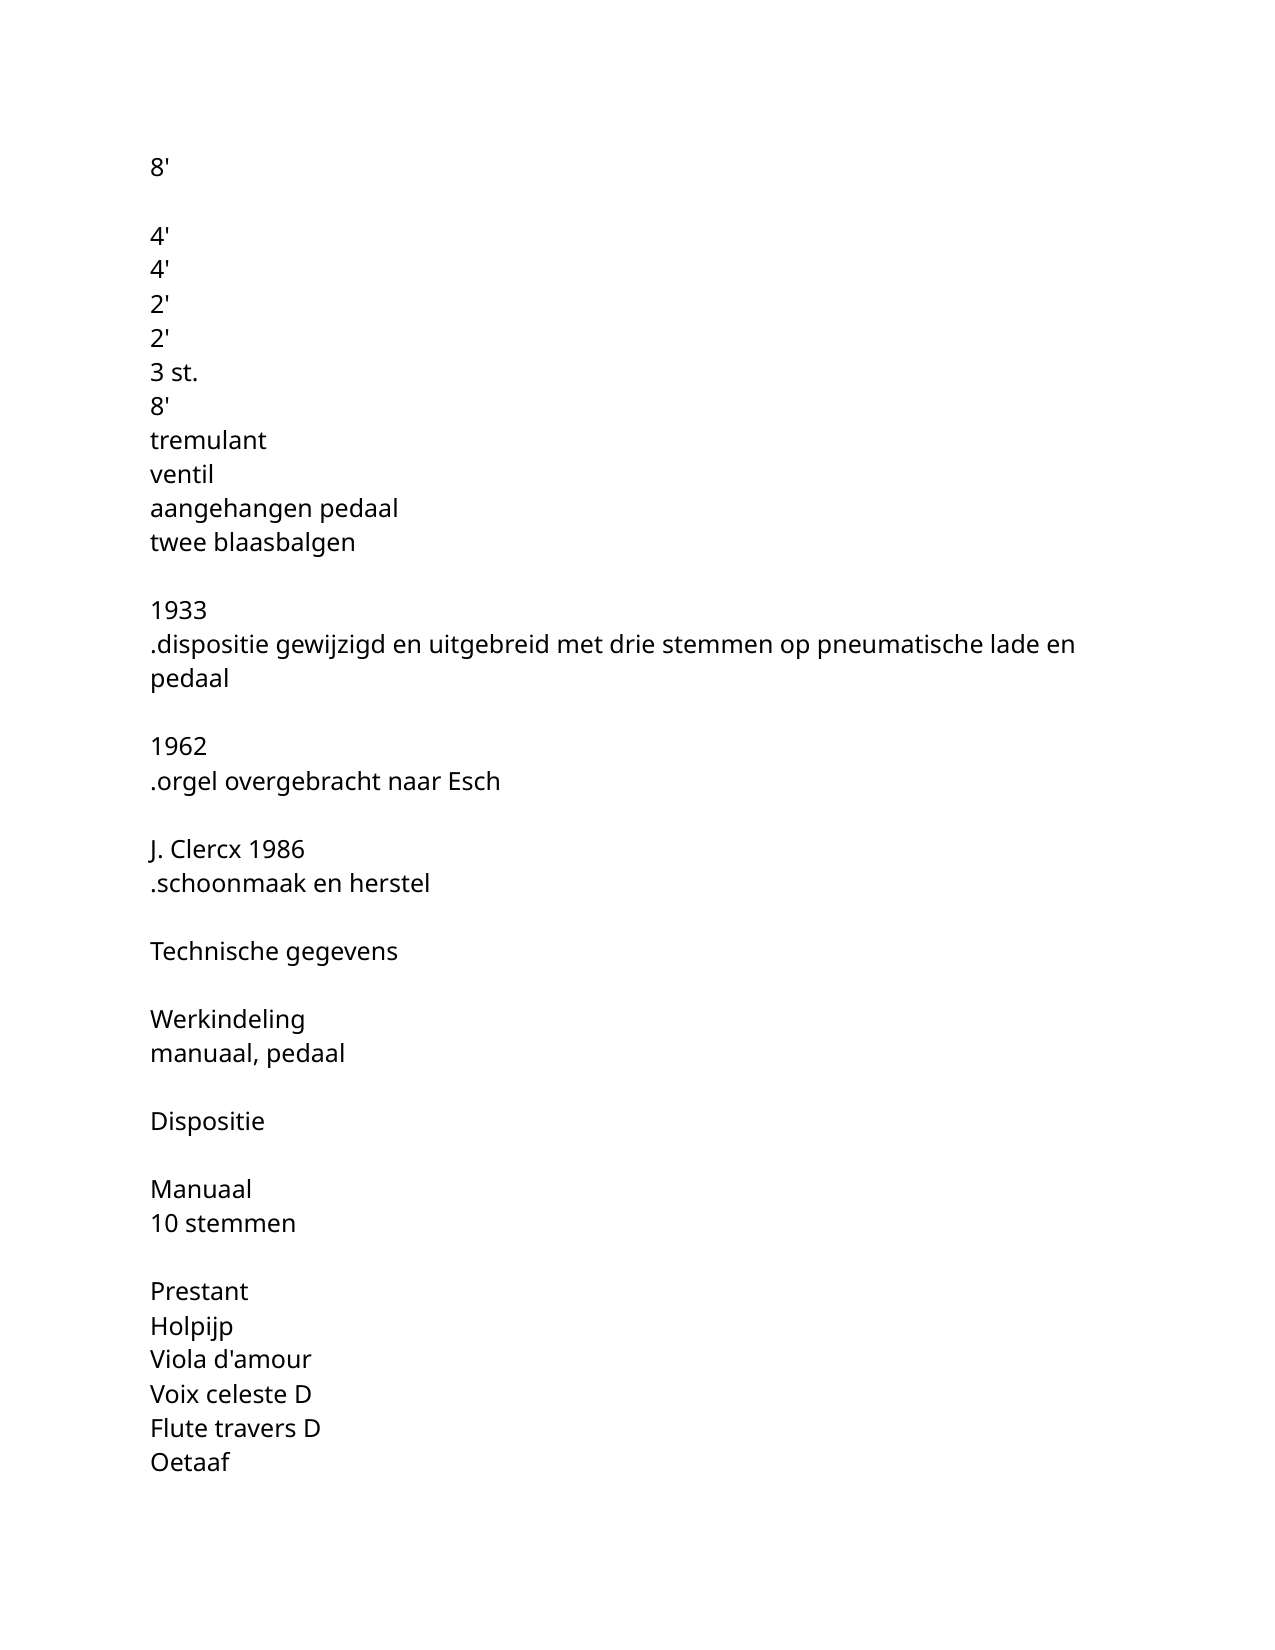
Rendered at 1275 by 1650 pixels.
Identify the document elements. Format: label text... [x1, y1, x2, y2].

text .schoonmaak en herstel [150, 865, 1125, 899]
text .orgel overgebracht naar Esch [150, 763, 1125, 797]
text Oetaaf [150, 1444, 1125, 1478]
text ventil [150, 457, 1125, 491]
text Technische gegevens [150, 933, 1125, 967]
text tremulant [150, 422, 1125, 457]
text .dispositie gewijzigd en uitgebreid met drie stemmen op pneumatische lade en pedaal [150, 627, 1125, 695]
text 1933 [150, 593, 1125, 627]
text 10 stemmen [150, 1206, 1125, 1240]
text 8' [150, 150, 1125, 184]
text Dispositie [150, 1104, 1125, 1138]
text 2' [150, 286, 1125, 320]
text Voix celeste D [150, 1376, 1125, 1410]
text Holpijp [150, 1308, 1125, 1342]
text J. Clercx 1986 [150, 831, 1125, 865]
text manuaal, pedaal [150, 1036, 1125, 1070]
text Flute travers D [150, 1410, 1125, 1444]
text Werkindeling [150, 1002, 1125, 1036]
text aangehangen pedaal [150, 491, 1125, 525]
text 3 st. [150, 354, 1125, 388]
text twee blaasbalgen [150, 525, 1125, 559]
text 4' [150, 252, 1125, 286]
text 2' [150, 320, 1125, 354]
text Prestant [150, 1274, 1125, 1308]
text Viola d'amour [150, 1342, 1125, 1376]
text 8' [150, 388, 1125, 422]
text 4' [150, 218, 1125, 252]
text 1962 [150, 729, 1125, 763]
text Manuaal [150, 1172, 1125, 1206]
